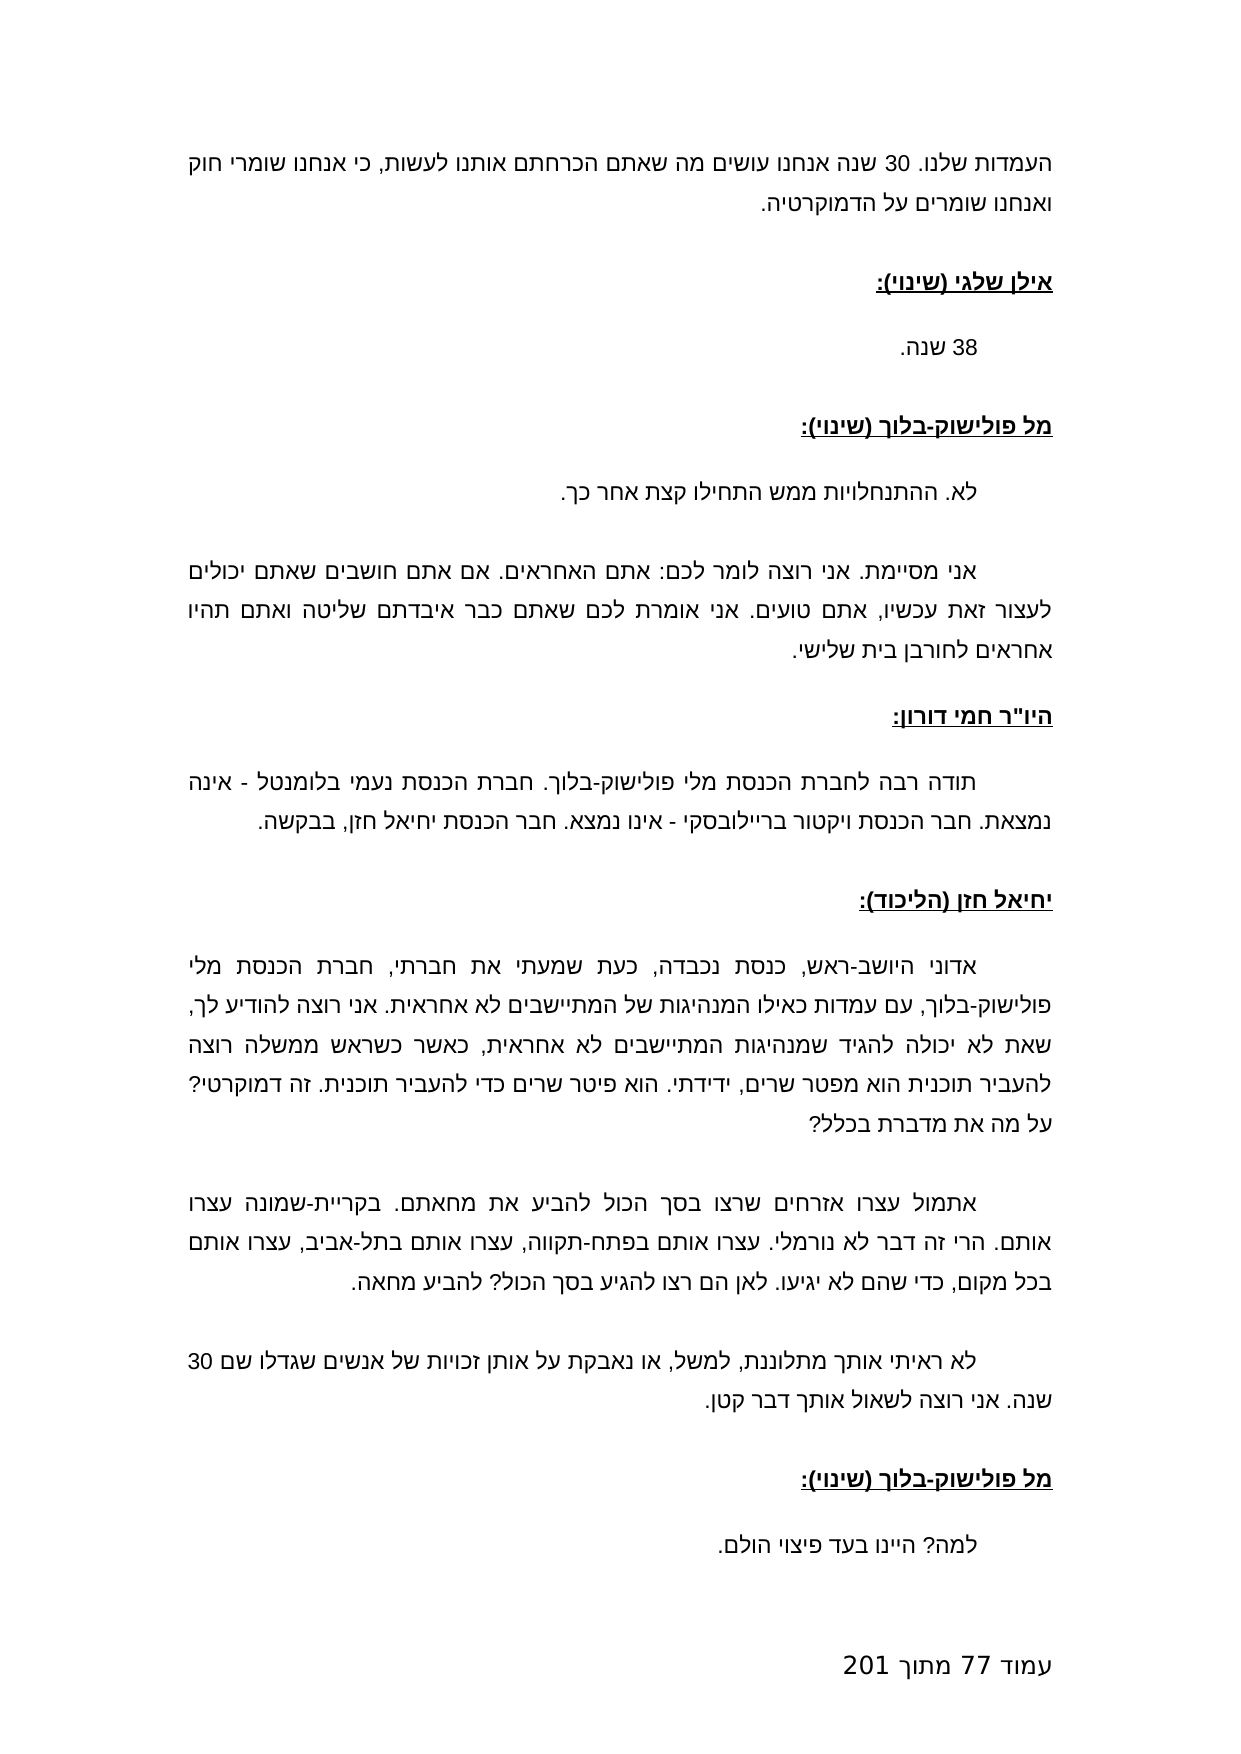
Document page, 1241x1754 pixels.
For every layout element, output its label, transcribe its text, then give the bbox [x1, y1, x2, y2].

text אתמול עצרו אזרחים שרצו בסך הכול להביע את מחאתם. בקריית-שמונה עצרו אותם. הרי זה דבר לא נורמלי. עצרו אותם בפתח-תקווה, עצרו אותם בתל-אביב, עצרו אותם בכל מקום, כדי שהם לא יגיעו. לאן הם רצו להגיע בסך הכול? להביע מחאה. [187, 1190, 1053, 1295]
text היו"ר חמי דורון: [187, 703, 1053, 729]
text אני מסיימת. אני רוצה לומר לכם: אתם האחראים. אם אתם חושבים שאתם יכולים לעצור זאת עכשיו, אתם טועים. אני אומרת לכם שאתם כבר איבדתם שליטה ואתם תהיו אחראים לחורבן בית שלישי. [187, 558, 1053, 663]
text אדוני היושב-ראש, כנסת נכבדה, כעת שמעתי את חברתי, חברת הכנסת מלי פולישוק-בלוך, עם עמדות כאילו המנהיגות של המתיישבים לא אחראית. אני רוצה להודיע לך, שאת לא יכולה להגיד שמנהיגות המתיישבים לא אחראית, כאשר כשראש ממשלה רוצה להעביר תוכנית הוא מפטר שרים, ידידתי. הוא פיטר שרים כדי להעביר תוכנית. זה דמוקרטי? על מה את מדברת בכלל? [187, 953, 1053, 1137]
text תודה רבה לחברת הכנסת מלי פולישוק-בלוך. חברת הכנסת נעמי בלומנטל - אינה נמצאת. חבר הכנסת ויקטור בריילובסקי - אינו נמצא. חבר הכנסת יחיאל חזן, בבקשה. [187, 769, 1053, 834]
text מל פולישוק-בלוך (שינוי): [187, 413, 1053, 439]
text 38 שנה. [187, 334, 1053, 361]
text אילן שלגי (שינוי): [187, 268, 1053, 295]
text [187, 150, 1053, 216]
text יחיאל חזן (הליכוד): [187, 887, 1053, 913]
text לא. ההתנחלויות ממש התחילו קצת אחר כך. [187, 479, 1053, 505]
text לא ראיתי אותך מתלוננת, למשל, או נאבקת על אותן זכויות של אנשים שגדלו שם 30 שנה. אני רוצה לשאול אותך דבר קטן. [187, 1348, 1053, 1413]
text מל פולישוק-בלוך (שינוי): [187, 1466, 1053, 1492]
text למה? היינו בעד פיצוי הולם. [187, 1532, 1053, 1558]
